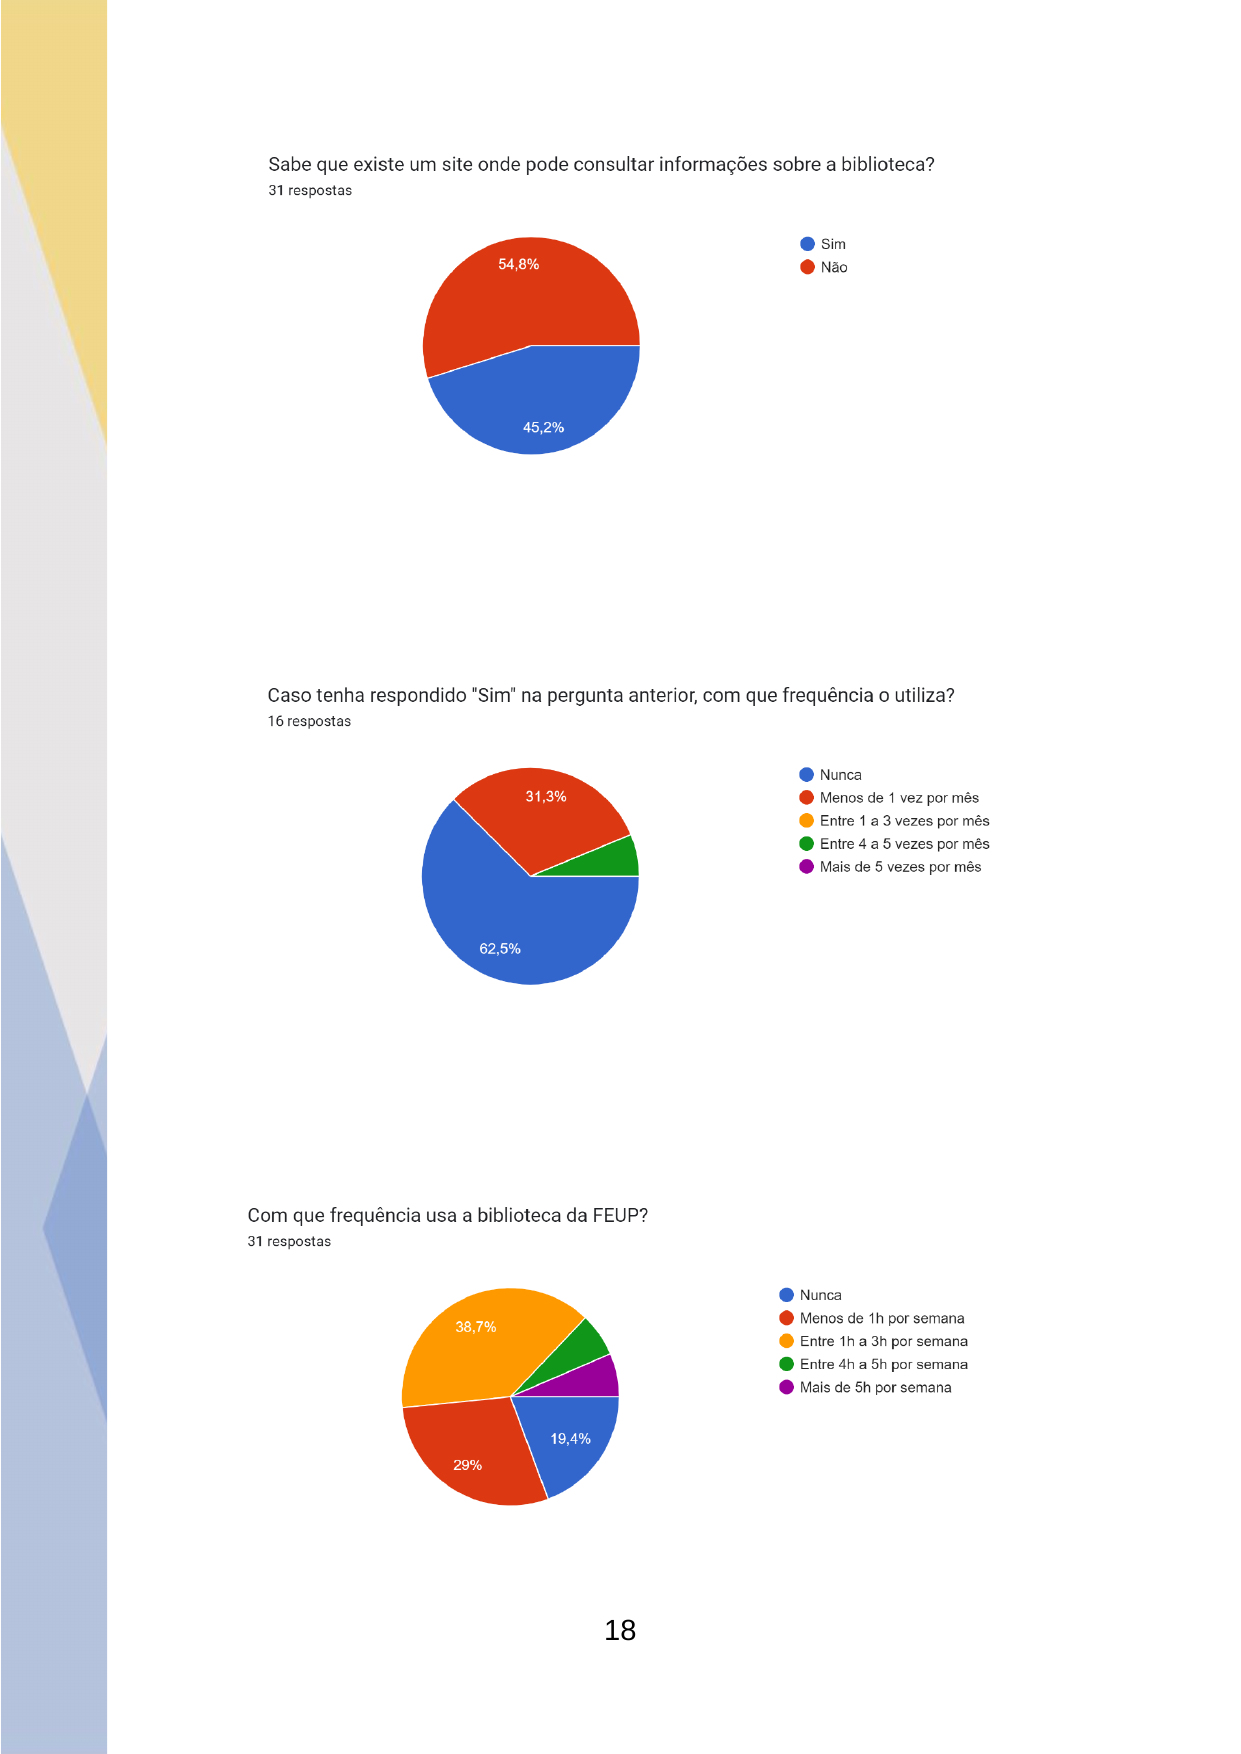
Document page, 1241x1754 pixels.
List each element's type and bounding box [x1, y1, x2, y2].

picture [1, 0, 108, 1754]
picture [238, 653, 1125, 1026]
picture [239, 122, 1126, 496]
picture [218, 1173, 1105, 1547]
